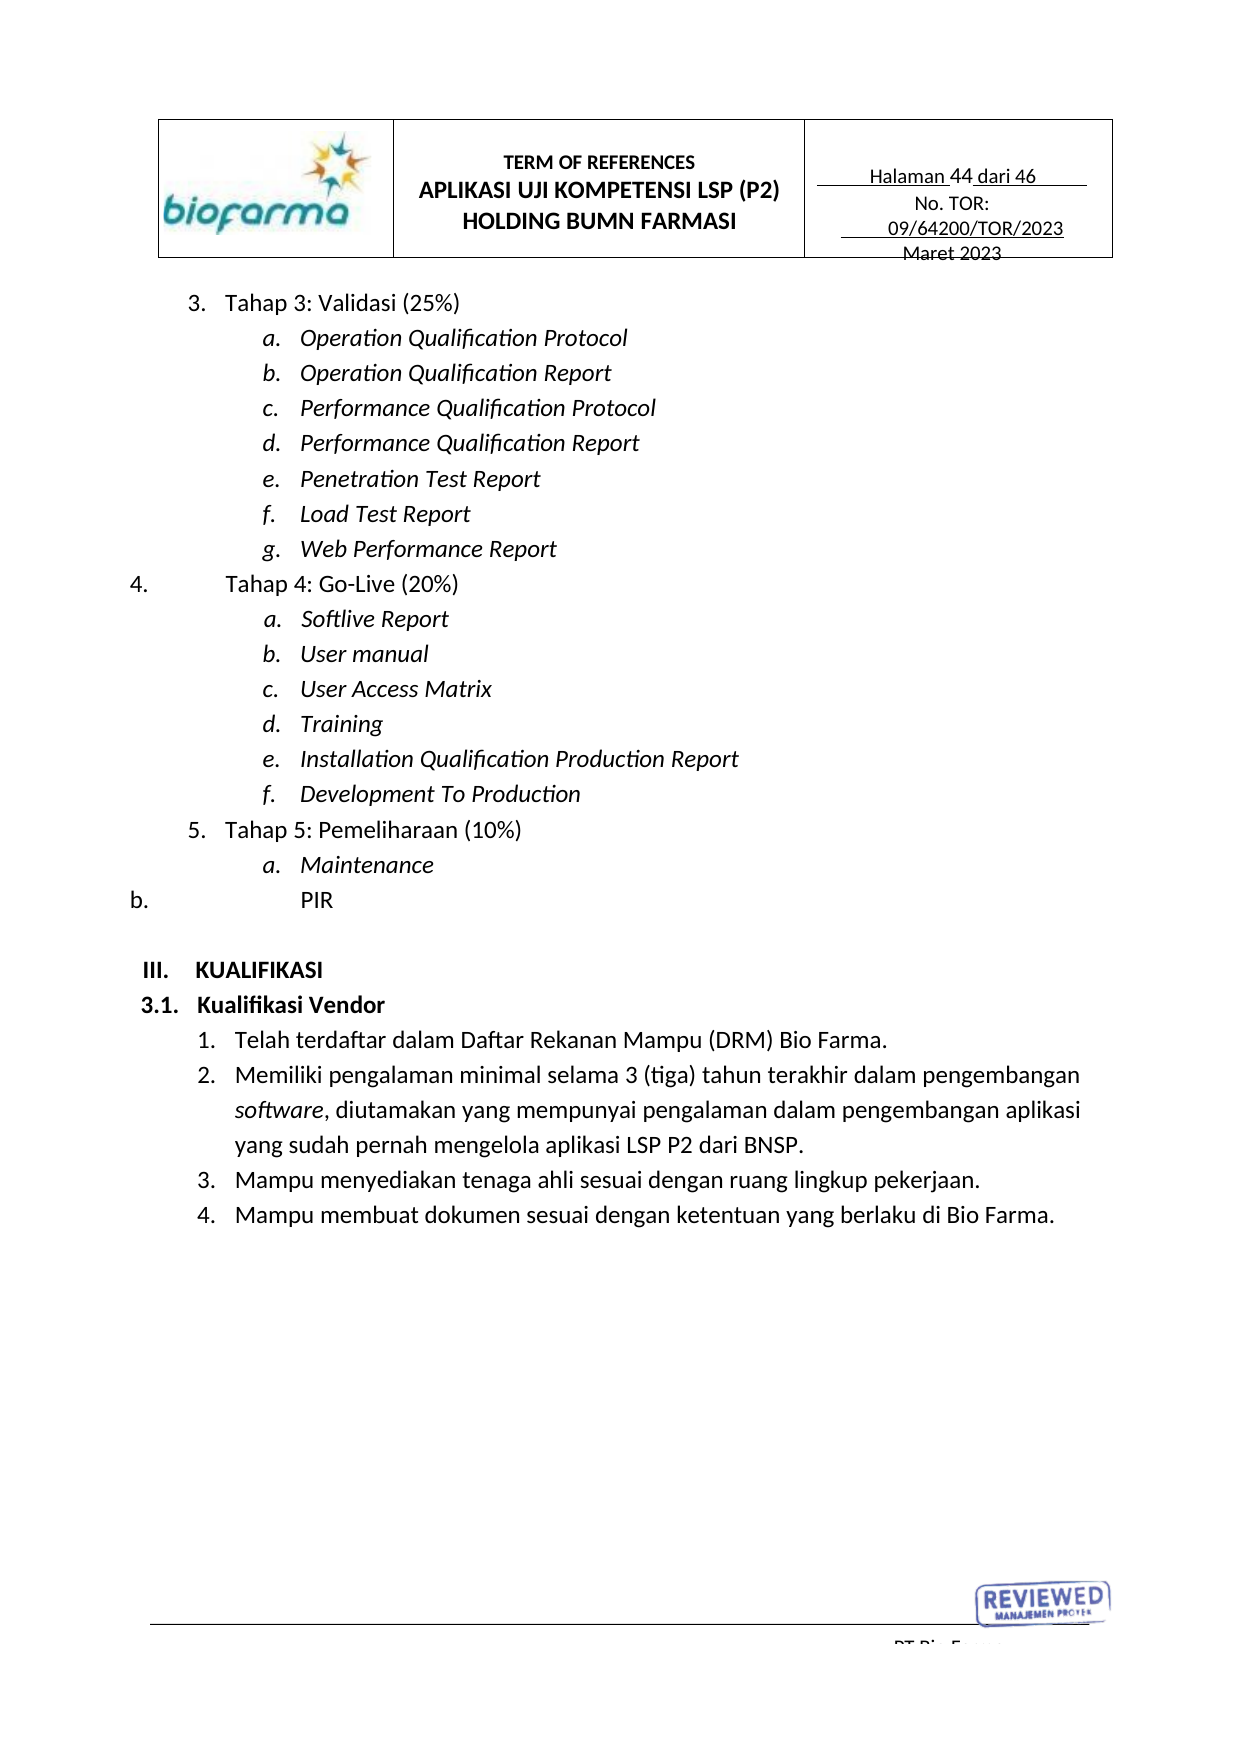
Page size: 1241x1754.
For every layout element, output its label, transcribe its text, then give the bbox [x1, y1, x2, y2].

list Mampu membuat dokumen sesuai dengan ketentuan yang berlaku di Bio Farma. [197, 1200, 1144, 1230]
list Memiliki pengalaman minimal selama 3 (tiga) tahun terakhir dalam pengembangan software, diutamakan yang mempunyai pengalaman dalam pengembangan aplikasi yang sudah pernah mengelola aplikasi LSP P2 dari BNSP. [197, 1059, 1081, 1160]
picture [163, 131, 372, 235]
list Softlive Report [129, 603, 449, 633]
list Mampu menyediakan tenaga ahli sesuai dengan ruang lingkup pekerjaan. [197, 1164, 1144, 1195]
list Tahap 5: Pemeliharaan (10%) [187, 814, 1144, 844]
list Training [262, 708, 1144, 739]
list Operation Qualification Protocol [262, 322, 1144, 353]
list Web Performance Report [262, 533, 1144, 563]
list Maintenance [262, 849, 1144, 879]
list Operation Qualification Report [262, 357, 1144, 388]
list PIR [129, 884, 333, 914]
list Load Test Report [262, 498, 1144, 528]
list Telah terdaftar dalam Daftar Rekanan Mampu (DRM) Bio Farma. [197, 1024, 1144, 1055]
list Tahap 3: Validasi (25%) [187, 287, 1144, 318]
list Performance Qualification Report [262, 427, 1144, 458]
subtitle Kualifikasi Vendor [140, 989, 1144, 1020]
list User manual [262, 638, 1144, 669]
list Installation Qualification Production Report [262, 743, 1144, 774]
list User Access Matrix [262, 673, 1144, 704]
list Tahap 4: Go-Live (20%) [129, 568, 459, 598]
subtitle KUALIFIKASI [129, 954, 323, 985]
list Penetration Test Report [262, 463, 1144, 493]
picture [970, 1578, 1115, 1631]
list Performance Qualification Protocol [262, 392, 1144, 423]
list Development To Production [262, 778, 1144, 809]
